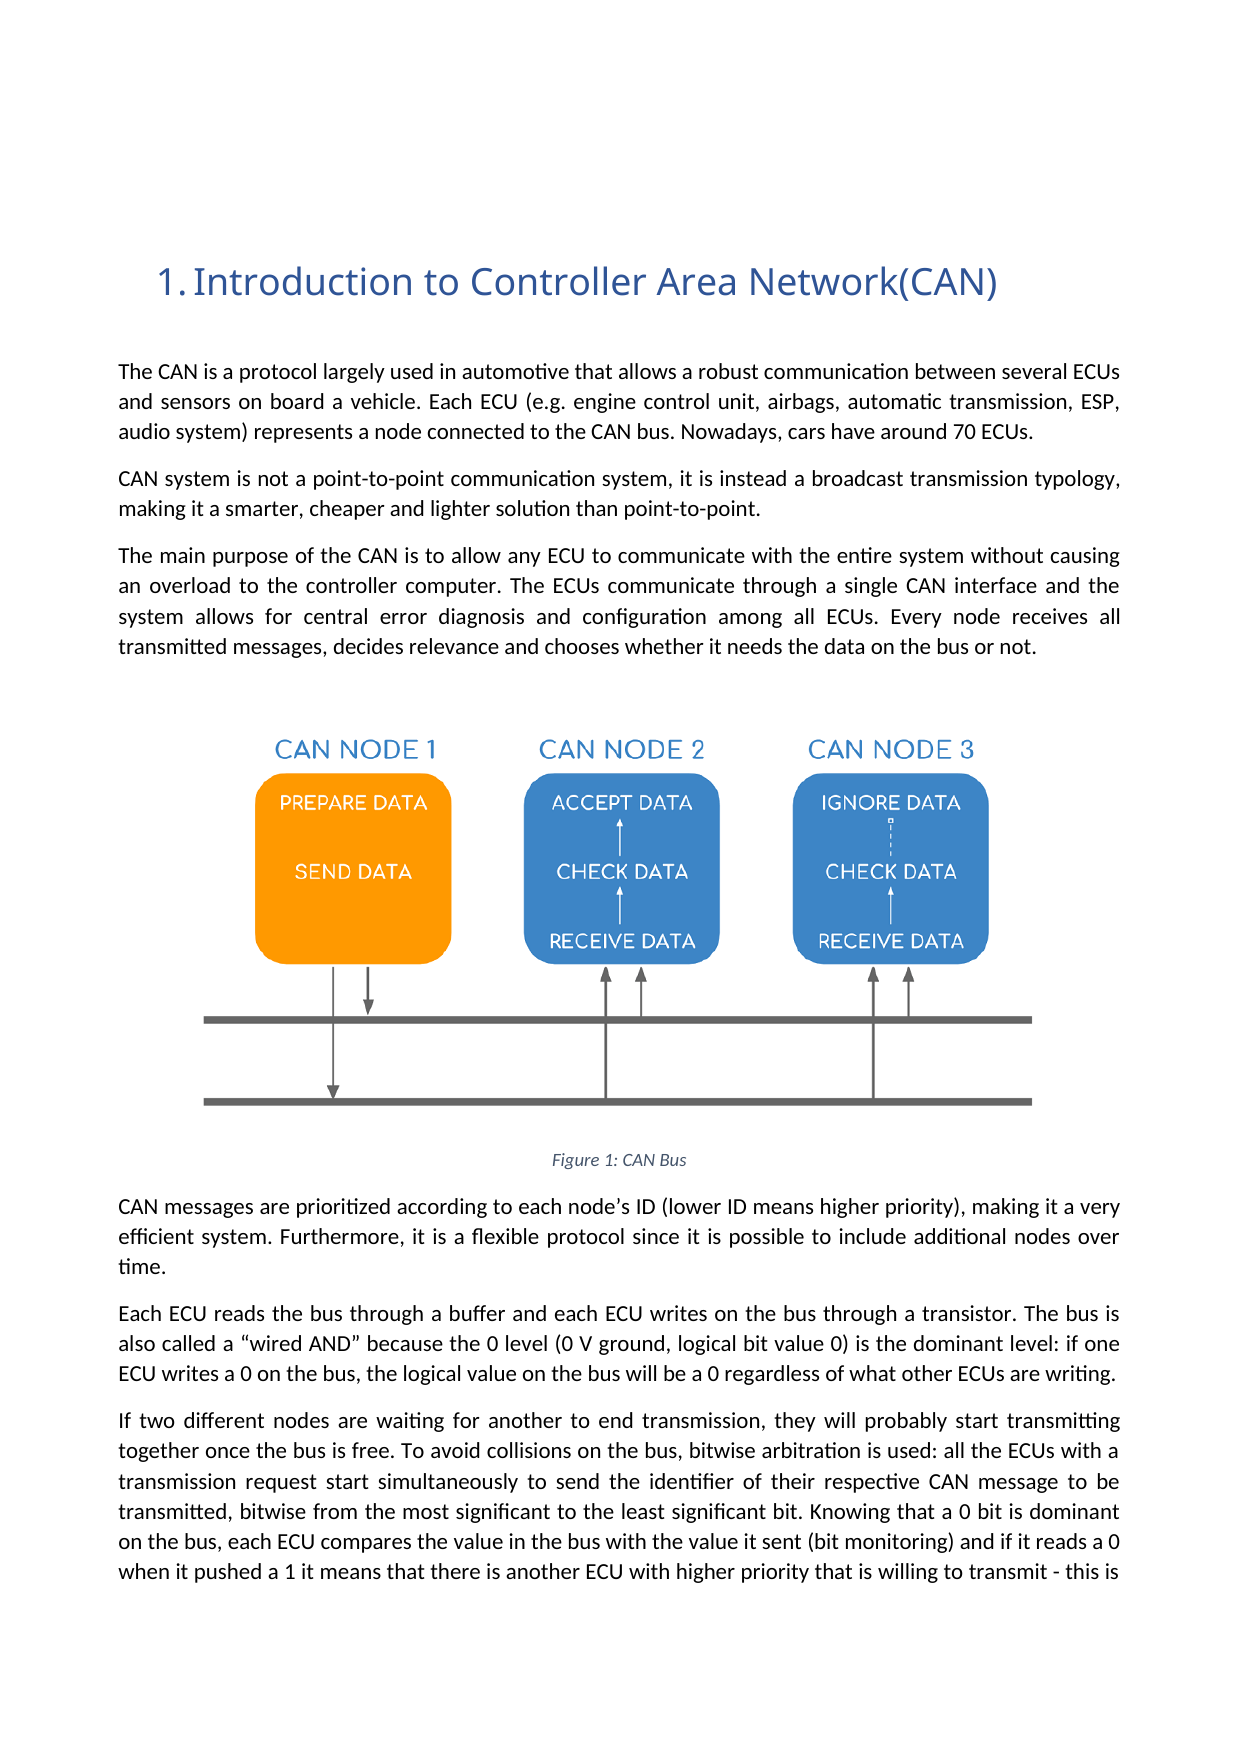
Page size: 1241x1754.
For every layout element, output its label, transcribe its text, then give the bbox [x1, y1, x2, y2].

text The main purpose of the CAN is to allow any ECU to communicate with the entire system without causing an overload to the controller computer. The ECUs communicate through a single CAN interface and the system allows for central error diagnosis and configuration among all ECUs. Every node receives all transmitted messages, decides relevance and chooses whether it needs the data on the bus or not. [118, 541, 1122, 660]
text CAN messages are prioritized according to each node’s ID (lower ID means higher priority), making it a very efficient system. Furthermore, it is a flexible protocol since it is possible to include additional nodes over time. [118, 1192, 1122, 1280]
text Each ECU reads the bus through a buffer and each ECU writes on the bus through a transistor. The bus is also called a “wired AND” because the 0 level (0 V ground, logical bit value 0) is the dominant level: if one ECU writes a 0 on the bus, the logical value on the bus will be a 0 regardless of what other ECUs are writing. [118, 1299, 1122, 1387]
subtitle Introduction to Controller Area Network(CAN) [156, 255, 1122, 306]
text The CAN is a protocol largely used in automotive that allows a robust communication between several ECUs and sensors on board a vehicle. Each ECU (e.g. engine control unit, airbags, automatic transmission, ESP, audio system) represents a node connected to the CAN bus. Nowadays, cars have around 70 ECUs. [118, 357, 1122, 446]
text Figure 1: CAN Bus [118, 1148, 1122, 1171]
picture [177, 725, 1063, 1130]
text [118, 1406, 1122, 1585]
text CAN system is not a point-to-point communication system, it is instead a broadcast transmission typology, making it a smarter, cheaper and lighter solution than point-to-point. [118, 464, 1122, 523]
